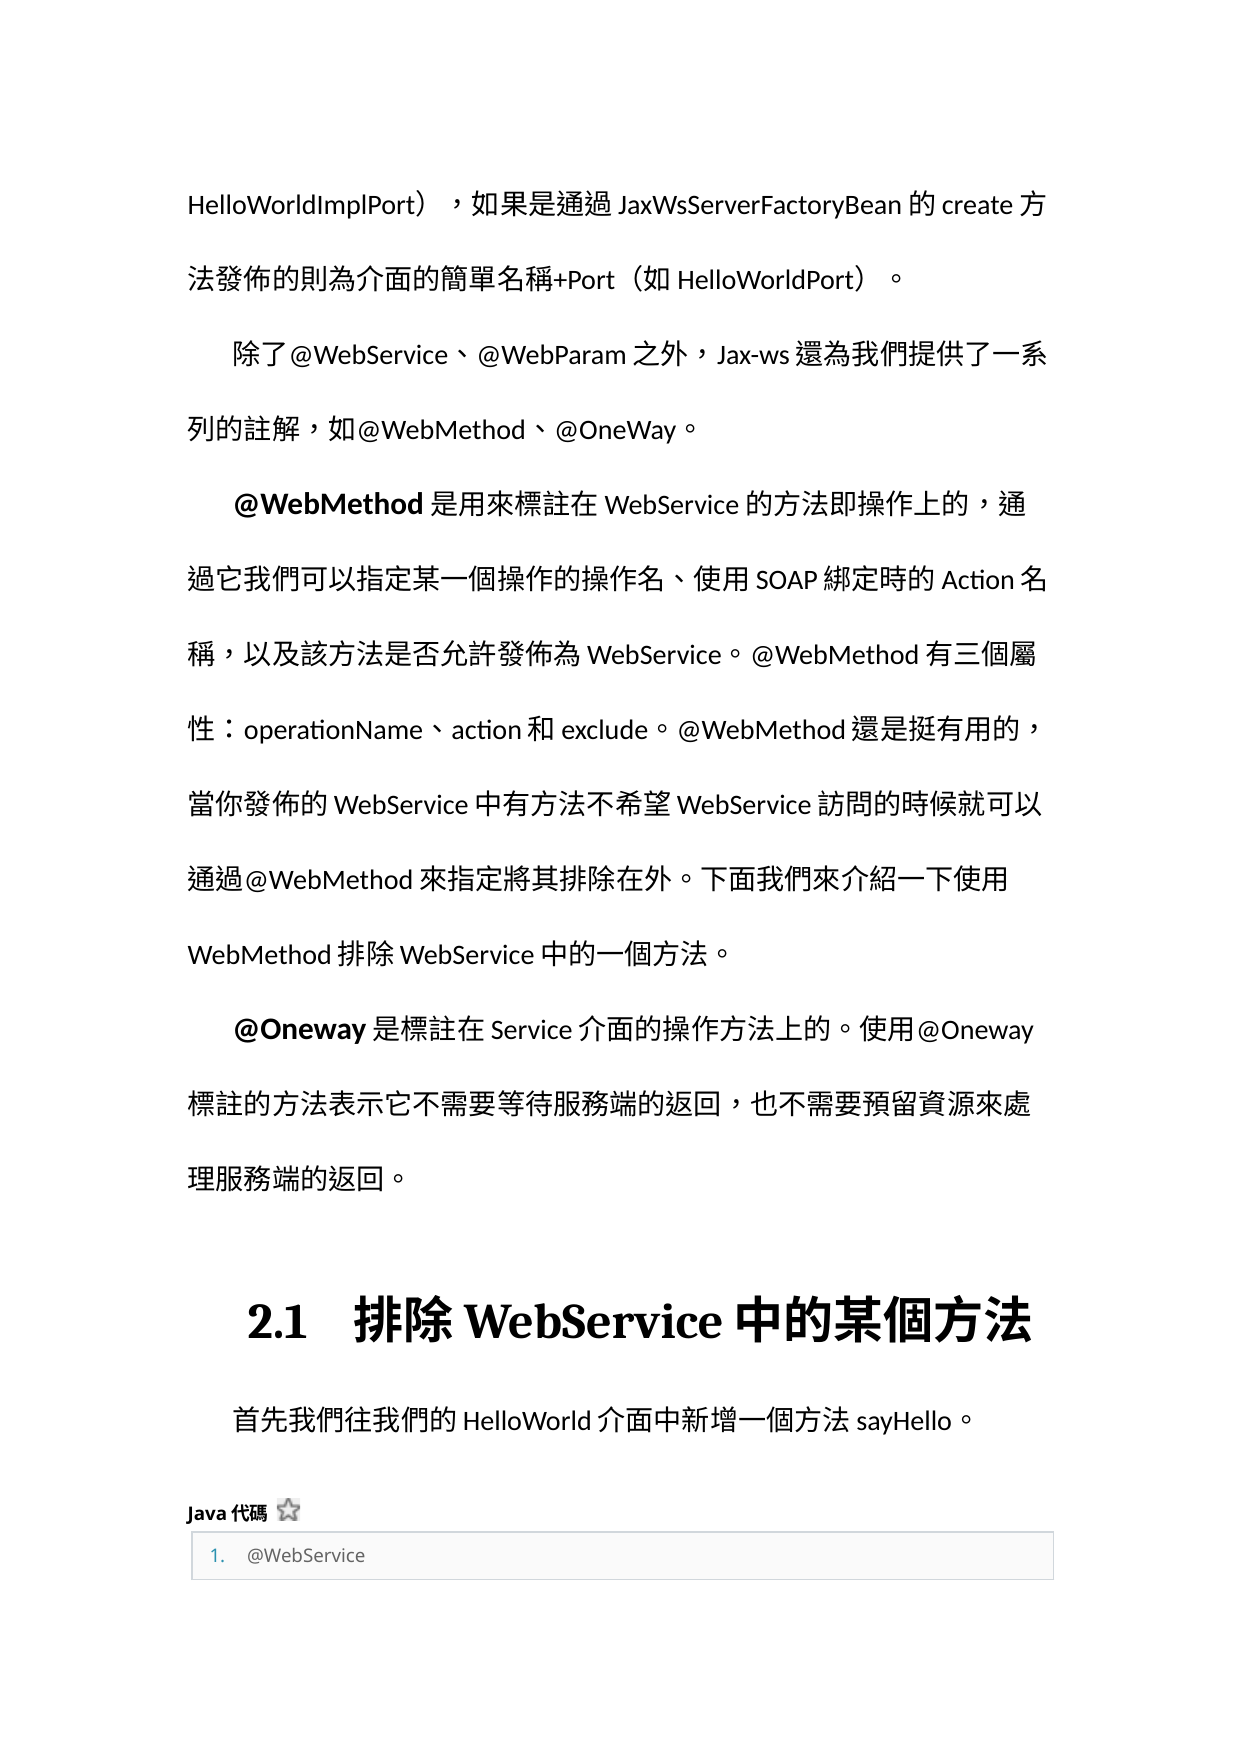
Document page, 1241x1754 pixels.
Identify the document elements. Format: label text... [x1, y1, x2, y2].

picture [276, 1498, 301, 1521]
list @WebService [193, 1533, 1053, 1579]
subtitle 2.1 排除WebService中的某個方法 [247, 1279, 1053, 1354]
text @Oneway是標註在Service介面的操作方法上的。使用@Oneway標註的方法表示它不需要等待服務端的返回，也不需要預留資源來處理服務端的返回。 [187, 989, 1053, 1214]
text 除了@WebService、@WebParam之外，Jax-ws還為我們提供了一系列的註解，如@WebMethod、@OneWay。 [187, 314, 1053, 464]
text 首先我們往我們的HelloWorld介面中新增一個方法sayHello。 [187, 1381, 1053, 1456]
text @WebMethod是用來標註在WebService的方法即操作上的，通過它我們可以指定某一個操作的操作名、使用SOAP綁定時的Action名稱，以及該方法是否允許發佈為WebService。@WebMethod有三個屬性：operationName、action和exclude。@WebMethod還是挺有用的，當你發佈的WebService中有方法不希望WebService訪問的時候就可以通過@WebMethod來指定將其排除在外。下面我們來介紹一下使用WebMethod排除WebService中的一個方法。 [187, 464, 1053, 989]
text Java代碼 [187, 1494, 1053, 1531]
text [187, 164, 1053, 314]
